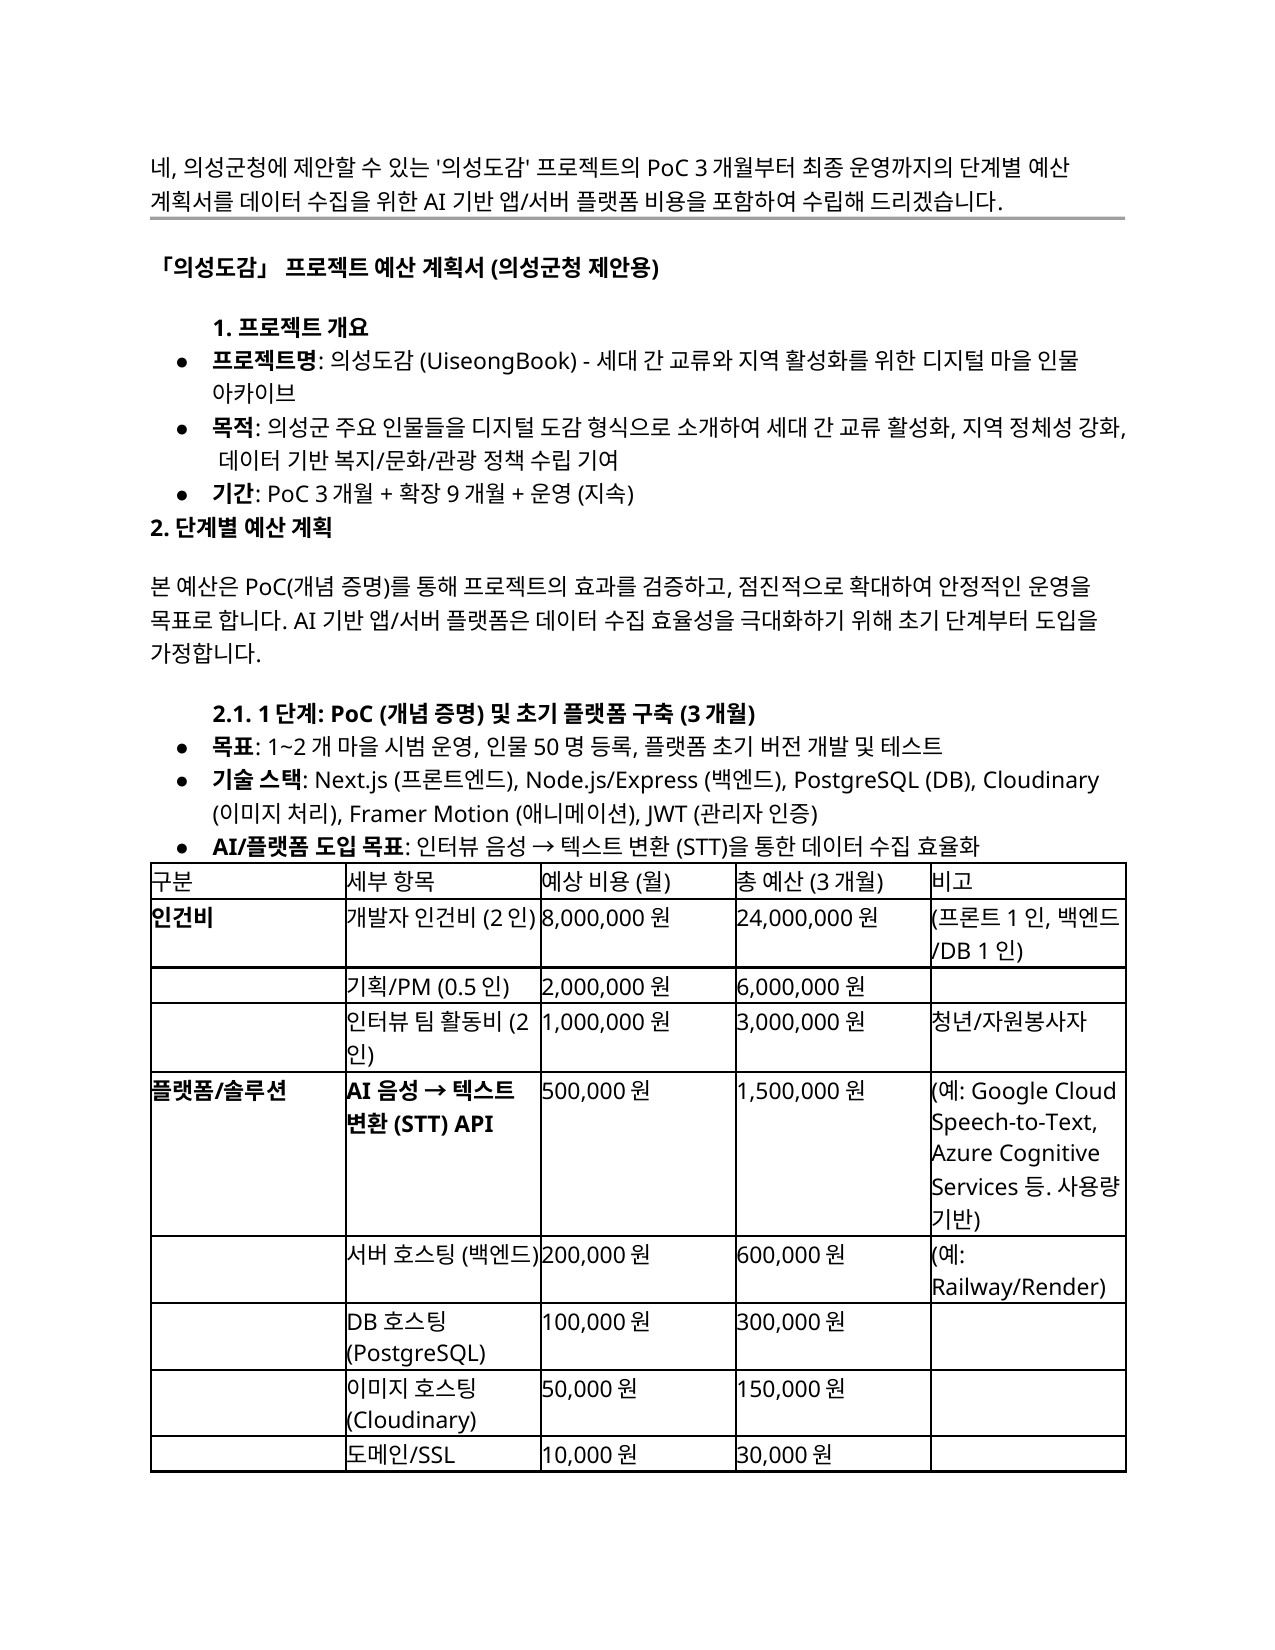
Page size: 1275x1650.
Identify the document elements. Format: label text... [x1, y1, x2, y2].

table_cell 30,000원 [737, 1437, 930, 1470]
list 목표: 1~2개 마을 시범 운영, 인물 50명 등록, 플랫폼 초기 버전 개발 및 테스트 [175, 729, 1125, 762]
table_cell [932, 969, 1125, 1002]
text 2. 단계별 예산 계획 [150, 509, 1125, 543]
table_cell 6,000,000원 [737, 969, 930, 1002]
table_cell [152, 1237, 345, 1302]
table_cell 청년/자원봉사자 [932, 1004, 1125, 1071]
table_cell [932, 1304, 1125, 1368]
table_cell [152, 1304, 345, 1368]
table_cell 플랫폼/솔루션 [152, 1073, 345, 1235]
table_header 총 예산 (3개월) [737, 864, 930, 898]
table_header 비고 [932, 864, 1125, 898]
table_cell [932, 1371, 1125, 1435]
text 1. 프로젝트 개요 [212, 309, 1125, 343]
list 기간: PoC 3개월 + 확장 9개월 + 운영 (지속) [175, 476, 1125, 509]
table_header 구분 [152, 864, 345, 898]
table_header 예상 비용 (월) [542, 864, 735, 898]
table_cell 서버 호스팅 (백엔드) [347, 1237, 540, 1302]
table_cell 1,000,000원 [542, 1004, 735, 1071]
table_cell [152, 1437, 345, 1470]
table_cell 10,000원 [542, 1437, 735, 1470]
table_cell 600,000원 [737, 1237, 930, 1302]
table_cell 8,000,000원 [542, 900, 735, 966]
list 프로젝트명: 의성도감 (UiseongBook) - 세대 간 교류와 지역 활성화를 위한 디지털 마을 인물 아카이브 [175, 343, 1125, 409]
text 본 예산은 PoC(개념 증명)를 통해 프로젝트의 효과를 검증하고, 점진적으로 확대하여 안정적인 운영을 목표로 합니다. AI 기반 앱/서버 플랫폼은 데이터 수집 효율성을 극대화하기 위해 초기 단계부터 도입을 가정합니다. [150, 569, 1125, 669]
table_cell 24,000,000원 [737, 900, 930, 966]
table_cell 2,000,000원 [542, 969, 735, 1002]
list 기술 스택: Next.js (프론트엔드), Node.js/Express (백엔드), PostgreSQL (DB), Cloudinary (이미지 처리), Framer Motion (애니메이션), JWT (관리자 인증) [175, 762, 1125, 829]
table_header 세부 항목 [347, 864, 540, 898]
table_cell 100,000원 [542, 1304, 735, 1368]
table_cell 50,000원 [542, 1371, 735, 1435]
table_cell 1,500,000원 [737, 1073, 930, 1235]
text 2.1. 1단계: PoC (개념 증명) 및 초기 플랫폼 구축 (3개월) [212, 696, 1125, 729]
table_cell 150,000원 [737, 1371, 930, 1435]
table_cell 인터뷰 팀 활동비 (2인) [347, 1004, 540, 1071]
table_cell 200,000원 [542, 1237, 735, 1302]
table_cell [152, 969, 345, 1002]
table_cell 기획/PM (0.5인) [347, 969, 540, 1002]
table_cell 개발자 인건비 (2인) [347, 900, 540, 966]
table_cell 300,000원 [737, 1304, 930, 1368]
table_cell 이미지 호스팅 (Cloudinary) [347, 1371, 540, 1435]
table_cell (프론트 1인, 백엔드/DB 1인) [932, 900, 1125, 966]
table_cell 3,000,000원 [737, 1004, 930, 1071]
table_cell [152, 1371, 345, 1435]
text 네, 의성군청에 제안할 수 있는 '의성도감' 프로젝트의 PoC 3개월부터 최종 운영까지의 단계별 예산 계획서를 데이터 수집을 위한 AI 기반 앱/서버 플랫폼 비용을 포함하여 수립해 드리겠습니다.「의성도감」 프로젝트 예산 계획서 (의성군청 제안용) [150, 150, 1125, 216]
text 네, 의성군청에 제안할 수 있는 '의성도감' 프로젝트의 PoC 3개월부터 최종 운영까지의 단계별 예산 계획서를 데이터 수집을 위한 AI 기반 앱/서버 플랫폼 비용을 포함하여 수립해 드리겠습니다.「의성도감」 프로젝트 예산 계획서 (의성군청 제안용) [150, 220, 1125, 283]
table_cell 도메인/SSL [347, 1437, 540, 1470]
list AI/플랫폼 도입 목표: 인터뷰 음성 → 텍스트 변환 (STT)을 통한 데이터 수집 효율화 [175, 829, 1125, 862]
table_cell DB 호스팅 (PostgreSQL) [347, 1304, 540, 1368]
list 목적: 의성군 주요 인물들을 디지털 도감 형식으로 소개하여 세대 간 교류 활성화, 지역 정체성 강화, 데이터 기반 복지/문화/관광 정책 수립 기여 [175, 409, 1125, 476]
table_cell [932, 1437, 1125, 1470]
table_cell [152, 1004, 345, 1071]
table_cell AI 음성 → 텍스트 변환 (STT) API [347, 1073, 540, 1235]
table_cell 인건비 [152, 900, 345, 966]
table_cell 500,000원 [542, 1073, 735, 1235]
table_cell (예: Google Cloud Speech-to-Text, Azure Cognitive Services 등. 사용량 기반) [932, 1073, 1125, 1235]
table_cell (예: Railway/Render) [932, 1237, 1125, 1302]
